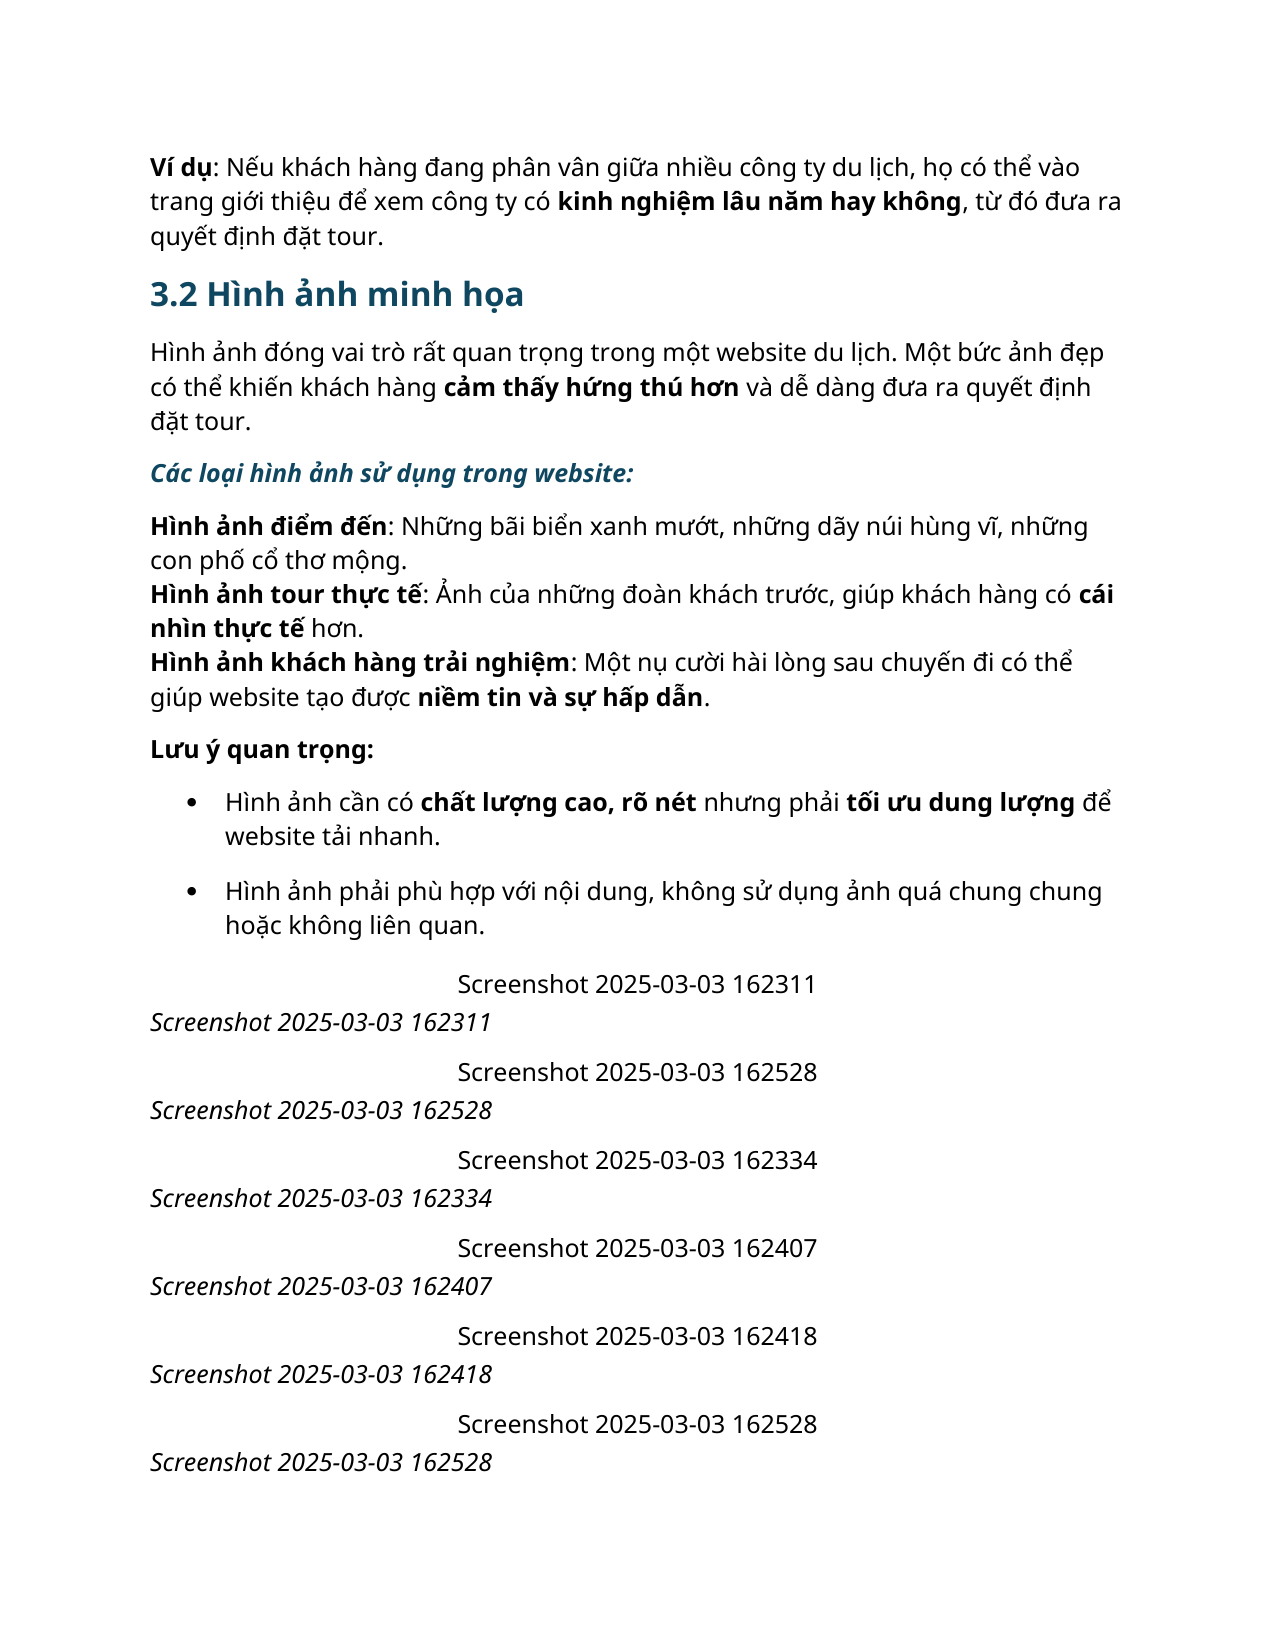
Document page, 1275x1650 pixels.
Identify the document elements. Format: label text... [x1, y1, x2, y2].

table_header Screenshot 2025-03-03 162528 [225, 1403, 1050, 1445]
text Screenshot 2025-03-03 162528 [150, 1445, 1125, 1479]
table_header Screenshot 2025-03-03 162418 [225, 1315, 1050, 1357]
text Screenshot 2025-03-03 162311 [150, 1004, 1125, 1038]
text Ví dụ: Nếu khách hàng đang phân vân giữa nhiều công ty du lịch, họ có thể vào trang giới thiệu để xem công ty có kinh nghiệm lâu năm hay không, từ đó đưa ra quyết định đặt tour. [150, 150, 1125, 252]
text Hình ảnh điểm đến: Những bãi biển xanh mướt, những dãy núi hùng vĩ, những con phố cổ thơ mộng. Hình ảnh tour thực tế: Ảnh của những đoàn khách trước, giúp khách hàng có cái nhìn thực tế hơn. Hình ảnh khách hàng trải nghiệm: Một nụ cười hài lòng sau chuyến đi có thể giúp website tạo được niềm tin và sự hấp dẫn. [150, 509, 1125, 713]
table_header Screenshot 2025-03-03 162528 [225, 1051, 1050, 1092]
subtitle 3.2 Hình ảnh minh họa [150, 271, 1125, 316]
text Hình ảnh đóng vai trò rất quan trọng trong một website du lịch. Một bức ảnh đẹp có thể khiến khách hàng cảm thấy hứng thú hơn và dễ dàng đưa ra quyết định đặt tour. [150, 335, 1125, 437]
table_header Screenshot 2025-03-03 162311 [225, 963, 1050, 1004]
text Screenshot 2025-03-03 162334 [150, 1181, 1125, 1214]
text Screenshot 2025-03-03 162418 [150, 1357, 1125, 1391]
text Screenshot 2025-03-03 162528 [150, 1092, 1125, 1126]
subtitle Các loại hình ảnh sử dụng trong website: [150, 456, 1125, 490]
text Lưu ý quan trọng: [150, 732, 1125, 766]
text Screenshot 2025-03-03 162407 [150, 1269, 1125, 1303]
table_header Screenshot 2025-03-03 162407 [225, 1227, 1050, 1269]
table_header Screenshot 2025-03-03 162334 [225, 1139, 1050, 1181]
list Hình ảnh phải phù hợp với nội dung, không sử dụng ảnh quá chung chung hoặc không liên quan. [187, 874, 1125, 942]
list Hình ảnh cần có chất lượng cao, rõ nét nhưng phải tối ưu dung lượng để website tải nhanh. [187, 785, 1125, 853]
